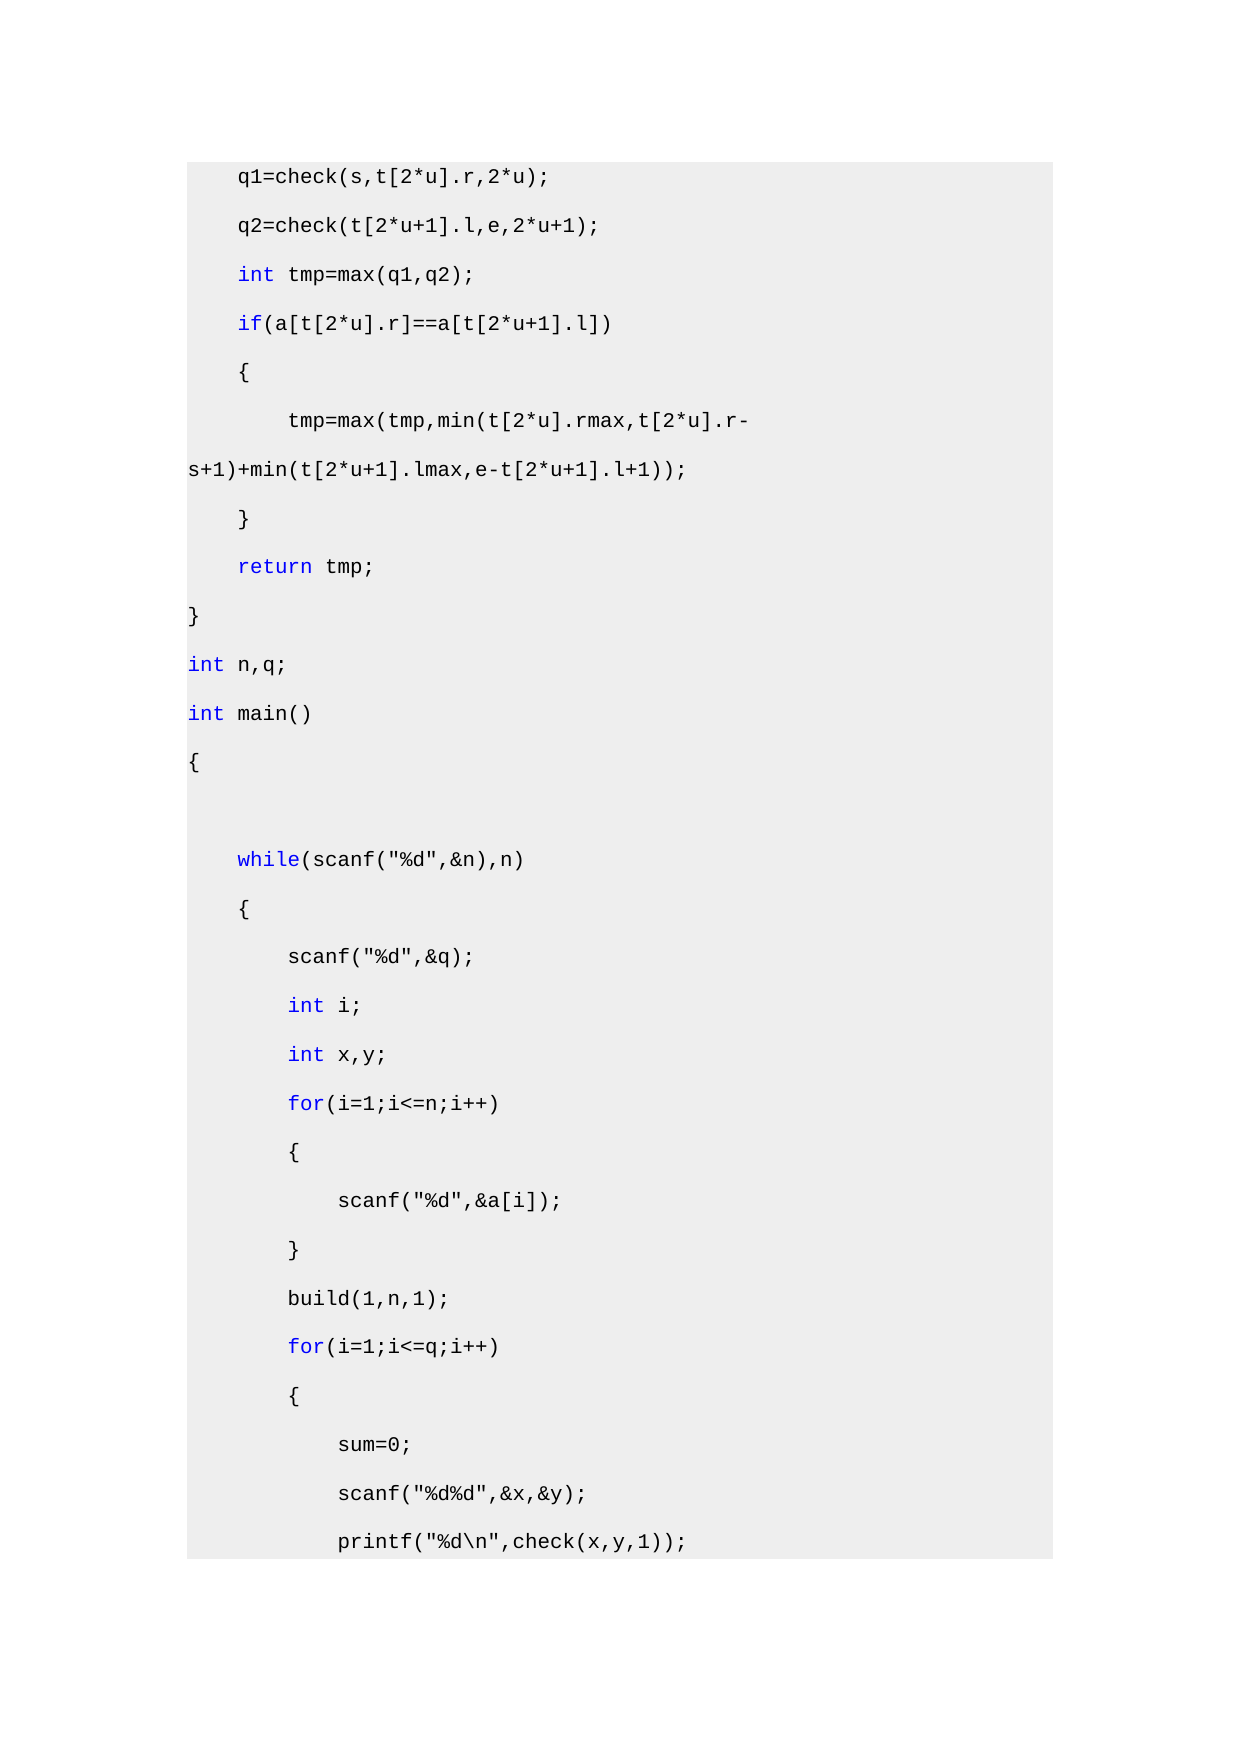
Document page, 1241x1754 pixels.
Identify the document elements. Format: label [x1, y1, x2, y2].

text [187, 162, 1053, 1559]
